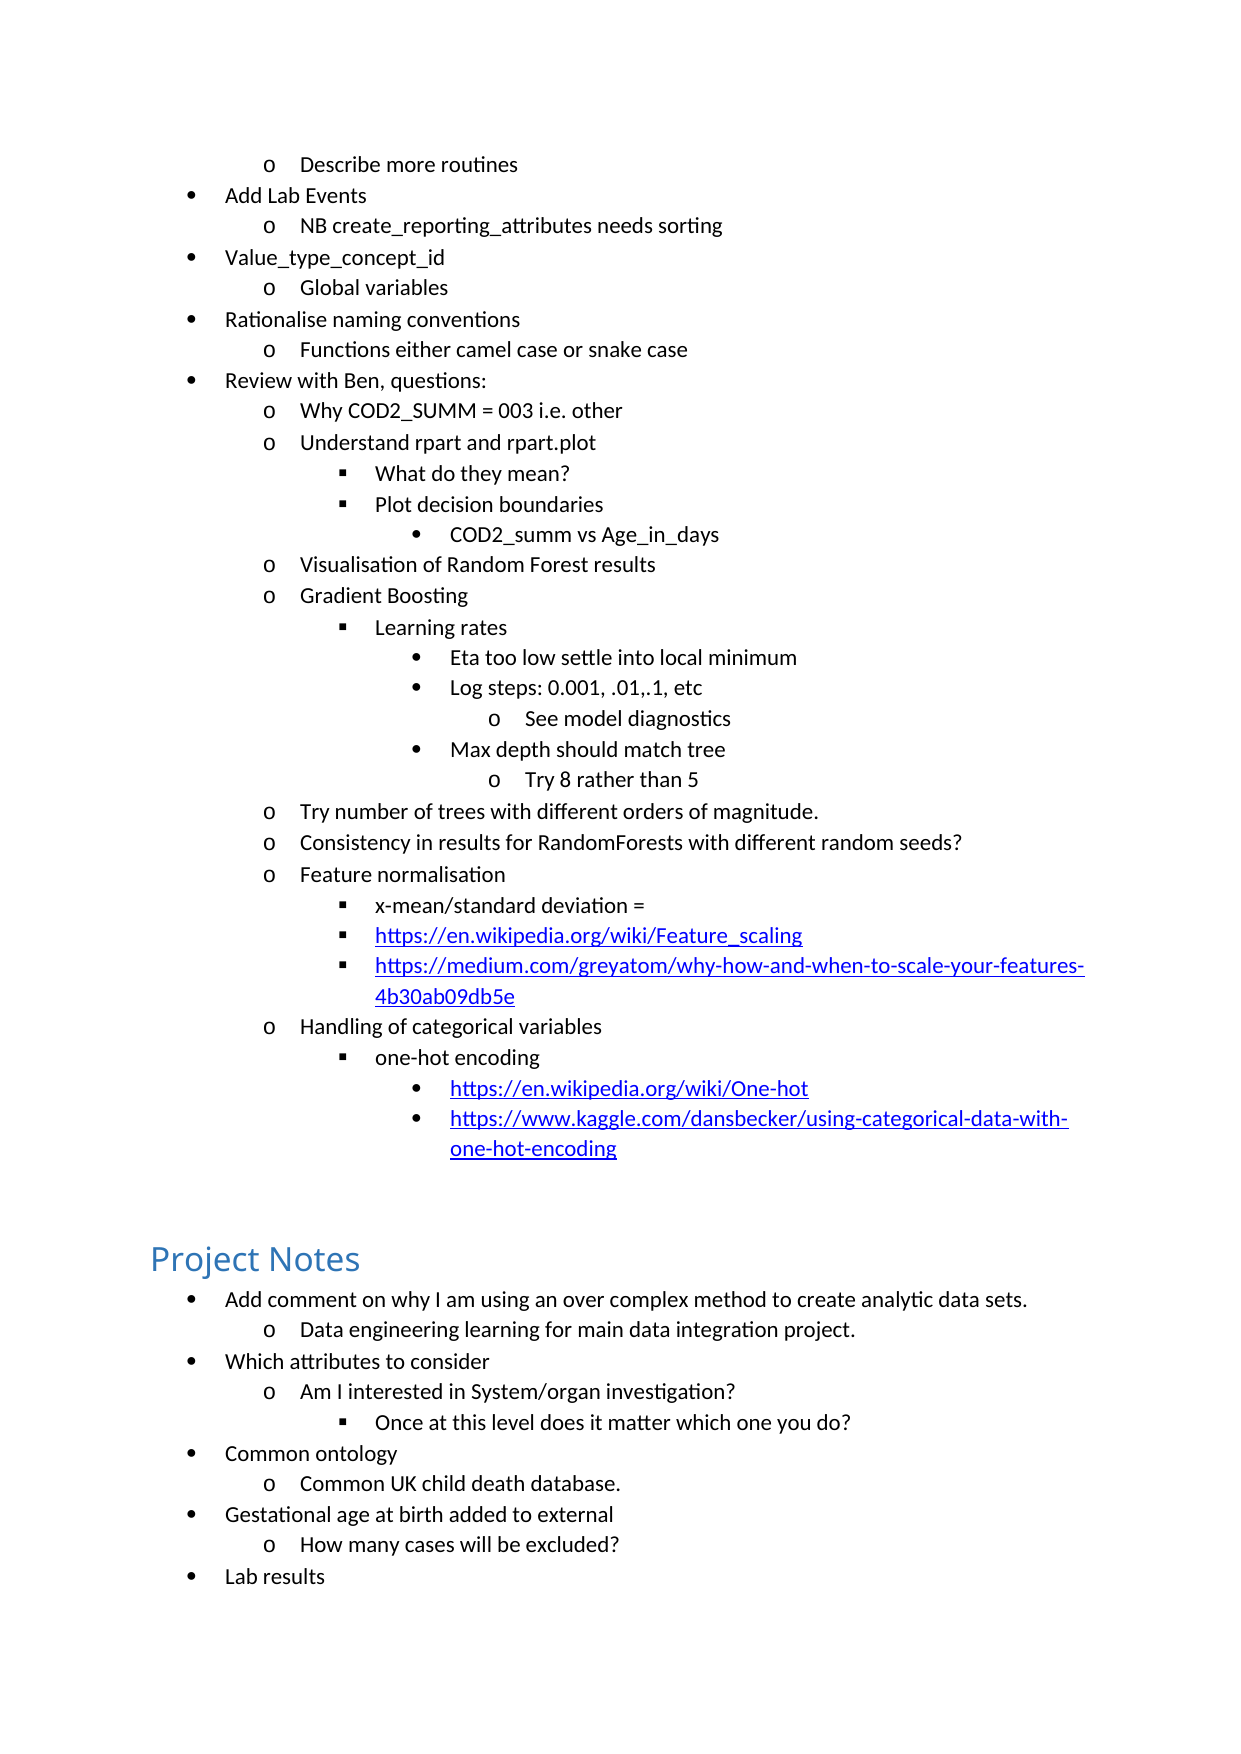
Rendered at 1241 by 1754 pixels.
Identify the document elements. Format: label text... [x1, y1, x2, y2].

list Add comment on why I am using an over complex method to create analytic data sets. [187, 1285, 1090, 1313]
list Consistency in results for RandomForests with different random seeds? [262, 828, 1090, 857]
list COD2_summ vs Age_in_days [412, 520, 1090, 548]
list Visualisation of Random Forest results [262, 550, 1090, 579]
list Which attributes to consider [187, 1347, 1090, 1375]
list NB create_reporting_attributes needs sorting [262, 212, 1090, 241]
list Lab results [187, 1562, 1090, 1590]
list Rationalise naming conventions [187, 305, 1090, 333]
list Learning rates [337, 613, 1090, 641]
list https://en.wikipedia.org/wiki/Feature_scaling [337, 921, 1090, 949]
list Data engineering learning for main data integration project. [262, 1315, 1090, 1344]
list Value_type_concept_id [187, 243, 1090, 271]
list Try number of trees with different orders of magnitude. [262, 797, 1090, 826]
list https://www.kaggle.com/dansbecker/using-categorical-data-with-one-hot-encoding [412, 1104, 1090, 1162]
list Why COD2_SUMM = 003 i.e. other [262, 397, 1090, 426]
list Describe more routines [262, 150, 1090, 179]
list Eta too low settle into local minimum [412, 643, 1090, 671]
list Common UK child death database. [262, 1469, 1090, 1498]
list Handling of categorical variables [262, 1012, 1090, 1041]
list Am I interested in System/organ investigation? [262, 1377, 1090, 1406]
list See model diagnostics [487, 704, 1090, 733]
list Log steps: 0.001, .01,.1, etc [412, 673, 1090, 702]
list Global variables [262, 273, 1090, 302]
list https://en.wikipedia.org/wiki/One-hot [412, 1074, 1090, 1102]
list Understand rpart and rpart.plot [262, 428, 1090, 457]
list Gestational age at birth added to external [187, 1500, 1090, 1528]
list https://medium.com/greyatom/why-how-and-when-to-scale-your-features-4b30ab09db5e [337, 952, 1090, 1010]
list Try 8 rather than 5 [487, 765, 1090, 794]
list Functions either camel case or snake case [262, 335, 1090, 364]
list Once at this level does it matter which one you do? [337, 1408, 1090, 1437]
list one-hot encoding [337, 1043, 1090, 1072]
list Feature normalisation [262, 860, 1090, 889]
list x-mean/standard deviation = [337, 891, 1090, 919]
list Common ontology [187, 1439, 1090, 1467]
list Max depth should match tree [412, 735, 1090, 763]
list Gradient Boosting [262, 582, 1090, 611]
subtitle Project Notes [150, 1236, 1090, 1282]
list How many cases will be excluded? [262, 1531, 1090, 1560]
list Plot decision boundaries [337, 490, 1090, 518]
list Add Lab Events [187, 181, 1090, 209]
list Review with Ben, questions: [187, 366, 1090, 394]
list What do they mean? [337, 459, 1090, 488]
